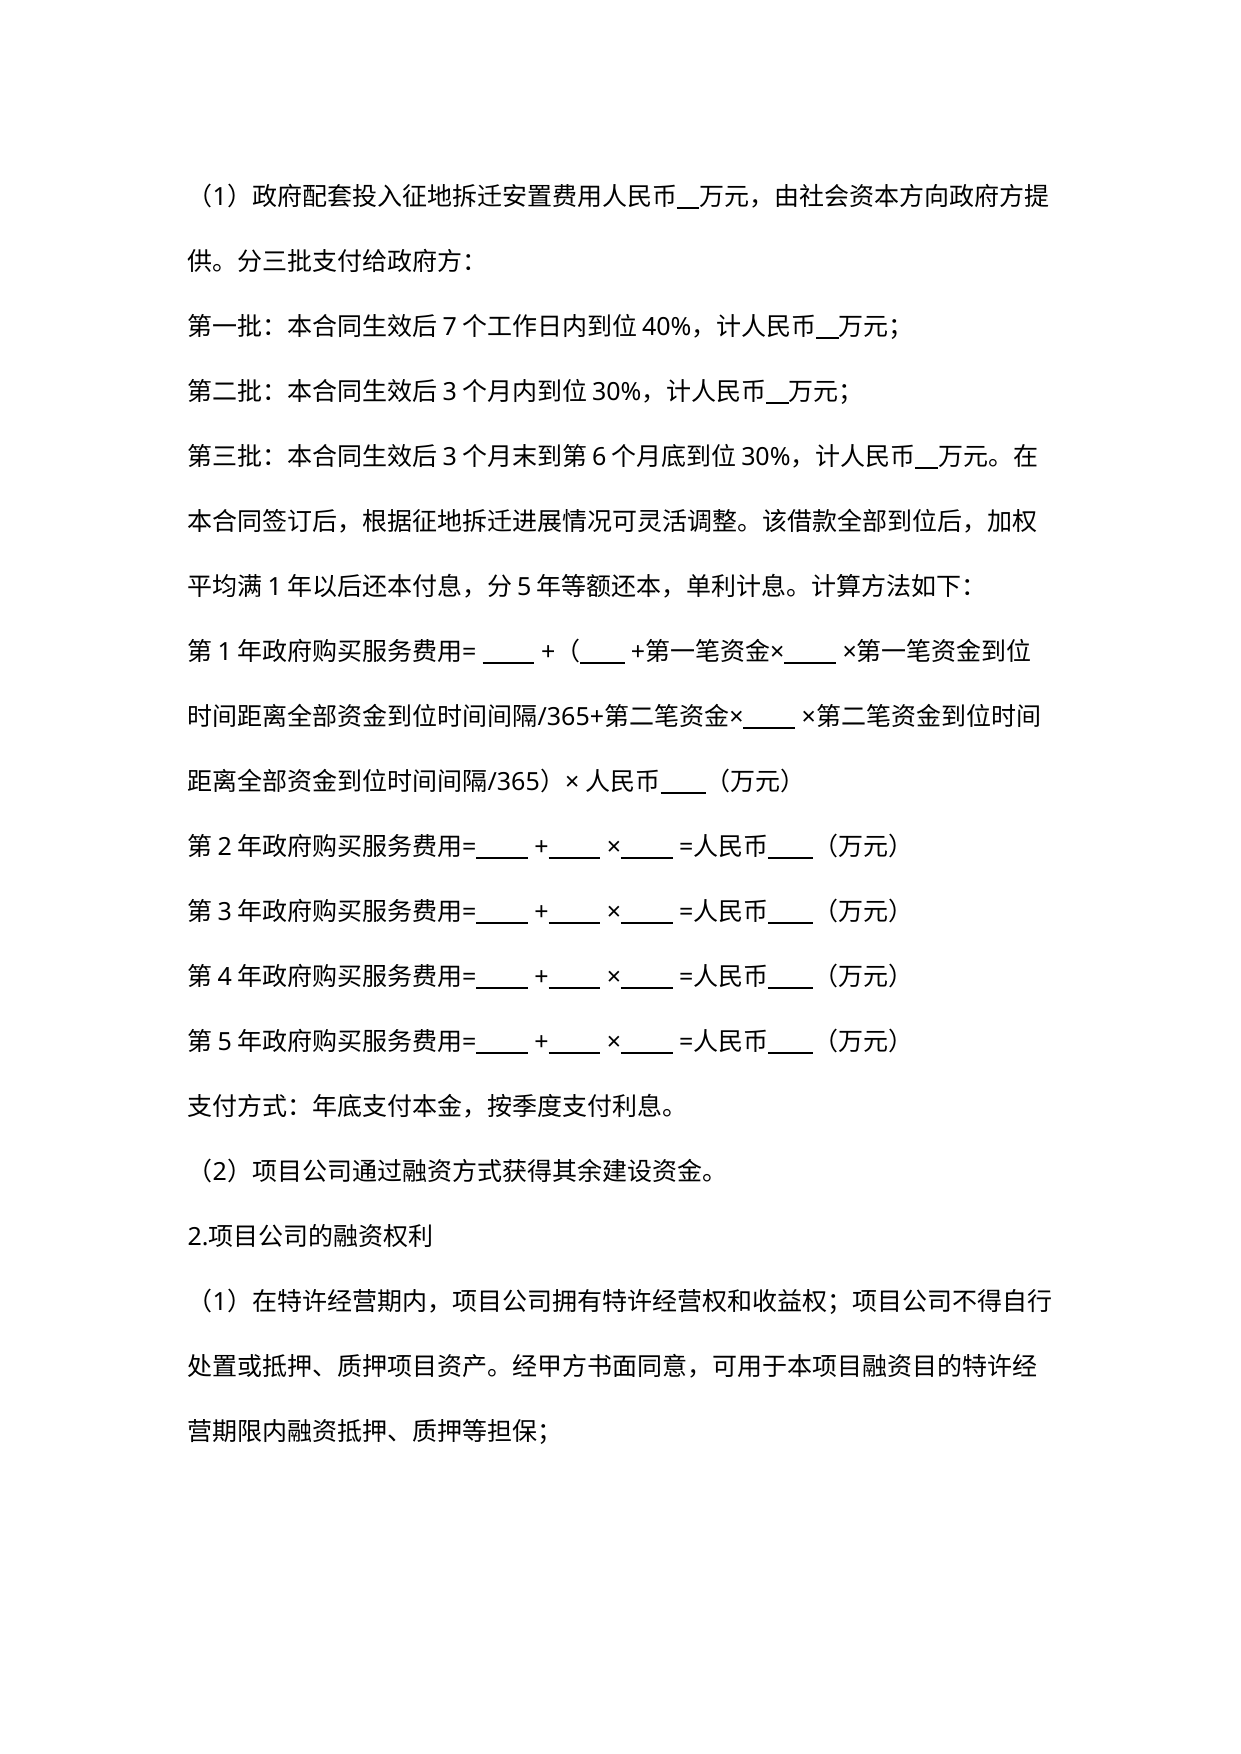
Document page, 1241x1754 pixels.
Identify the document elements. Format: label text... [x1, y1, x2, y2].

text 第1年政府购买服务费用= +（ +第一笔资金× ×第一笔资金到位时间距离全部资金到位时间间隔/365+第二笔资金× ×第二笔资金到位时间距离全部资金到位时间间隔/365）× 人民币 （万元） [187, 617, 1053, 812]
text 第三批：本合同生效后3个月末到第6个月底到位30%，计人民币 万元。在本合同签订后，根据征地拆迁进展情况可灵活调整。该借款全部到位后，加权平均满1年以后还本付息，分5年等额还本，单利计息。计算方法如下： [187, 422, 1053, 617]
text 第二批：本合同生效后3个月内到位30%，计人民币 万元； [187, 357, 1053, 422]
text 第5年政府购买服务费用= + × =人民币 （万元） [187, 1007, 1053, 1072]
text 第一批：本合同生效后7个工作日内到位40%，计人民币 万元； [187, 292, 1053, 357]
text 支付方式：年底支付本金，按季度支付利息。 [187, 1072, 1053, 1137]
text （2）项目公司通过融资方式获得其余建设资金。 [187, 1137, 1053, 1202]
text （1）政府配套投入征地拆迁安置费用人民币 万元，由社会资本方向政府方提供。分三批支付给政府方： [187, 162, 1053, 292]
text 第2年政府购买服务费用= + × =人民币 （万元） [187, 812, 1053, 877]
text 第4年政府购买服务费用= + × =人民币 （万元） [187, 942, 1053, 1007]
text （1）在特许经营期内，项目公司拥有特许经营权和收益权；项目公司不得自行处置或抵押、质押项目资产。经甲方书面同意，可用于本项目融资目的特许经营期限内融资抵押、质押等担保； [187, 1267, 1053, 1462]
text 第3年政府购买服务费用= + × =人民币 （万元） [187, 877, 1053, 942]
text 2.项目公司的融资权利 [187, 1202, 1053, 1267]
